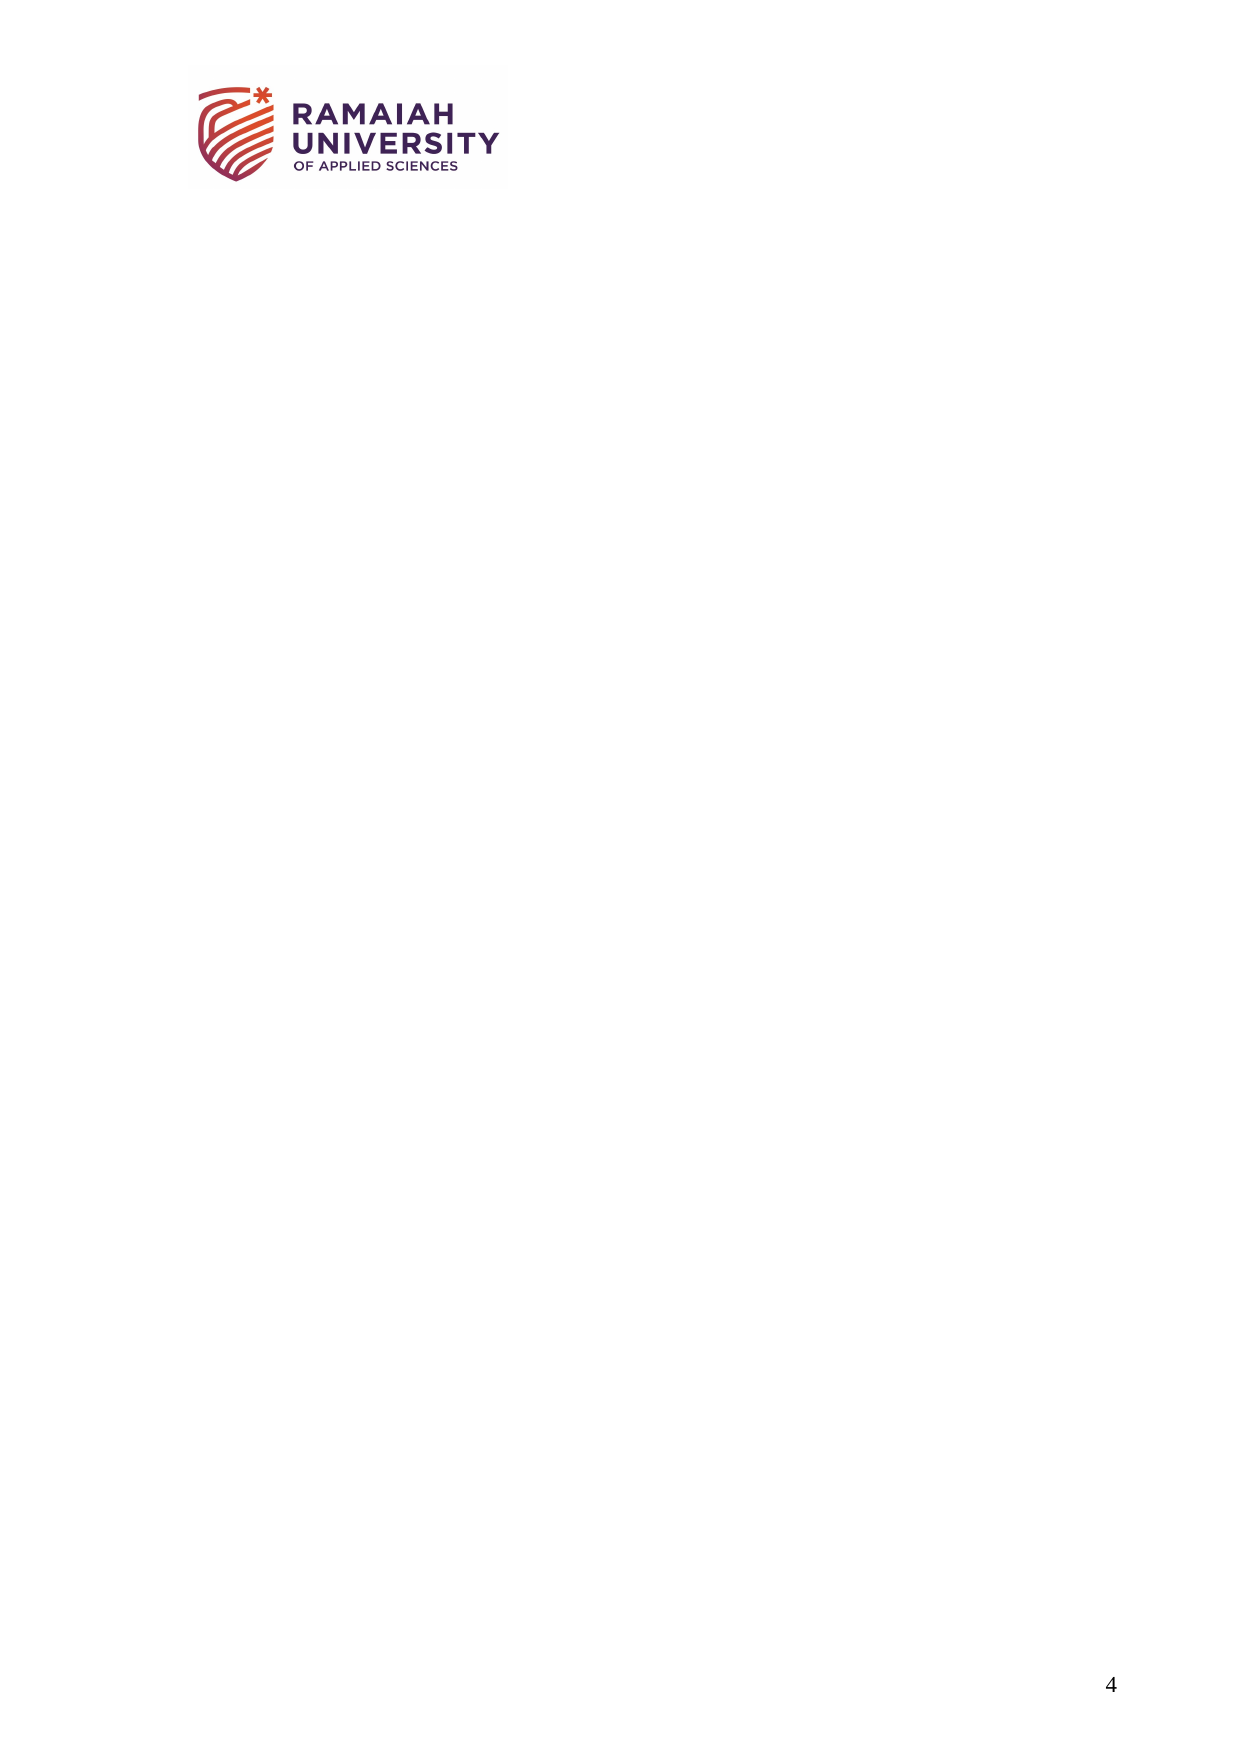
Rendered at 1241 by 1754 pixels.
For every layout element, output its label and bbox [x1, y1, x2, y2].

picture [187, 65, 508, 189]
